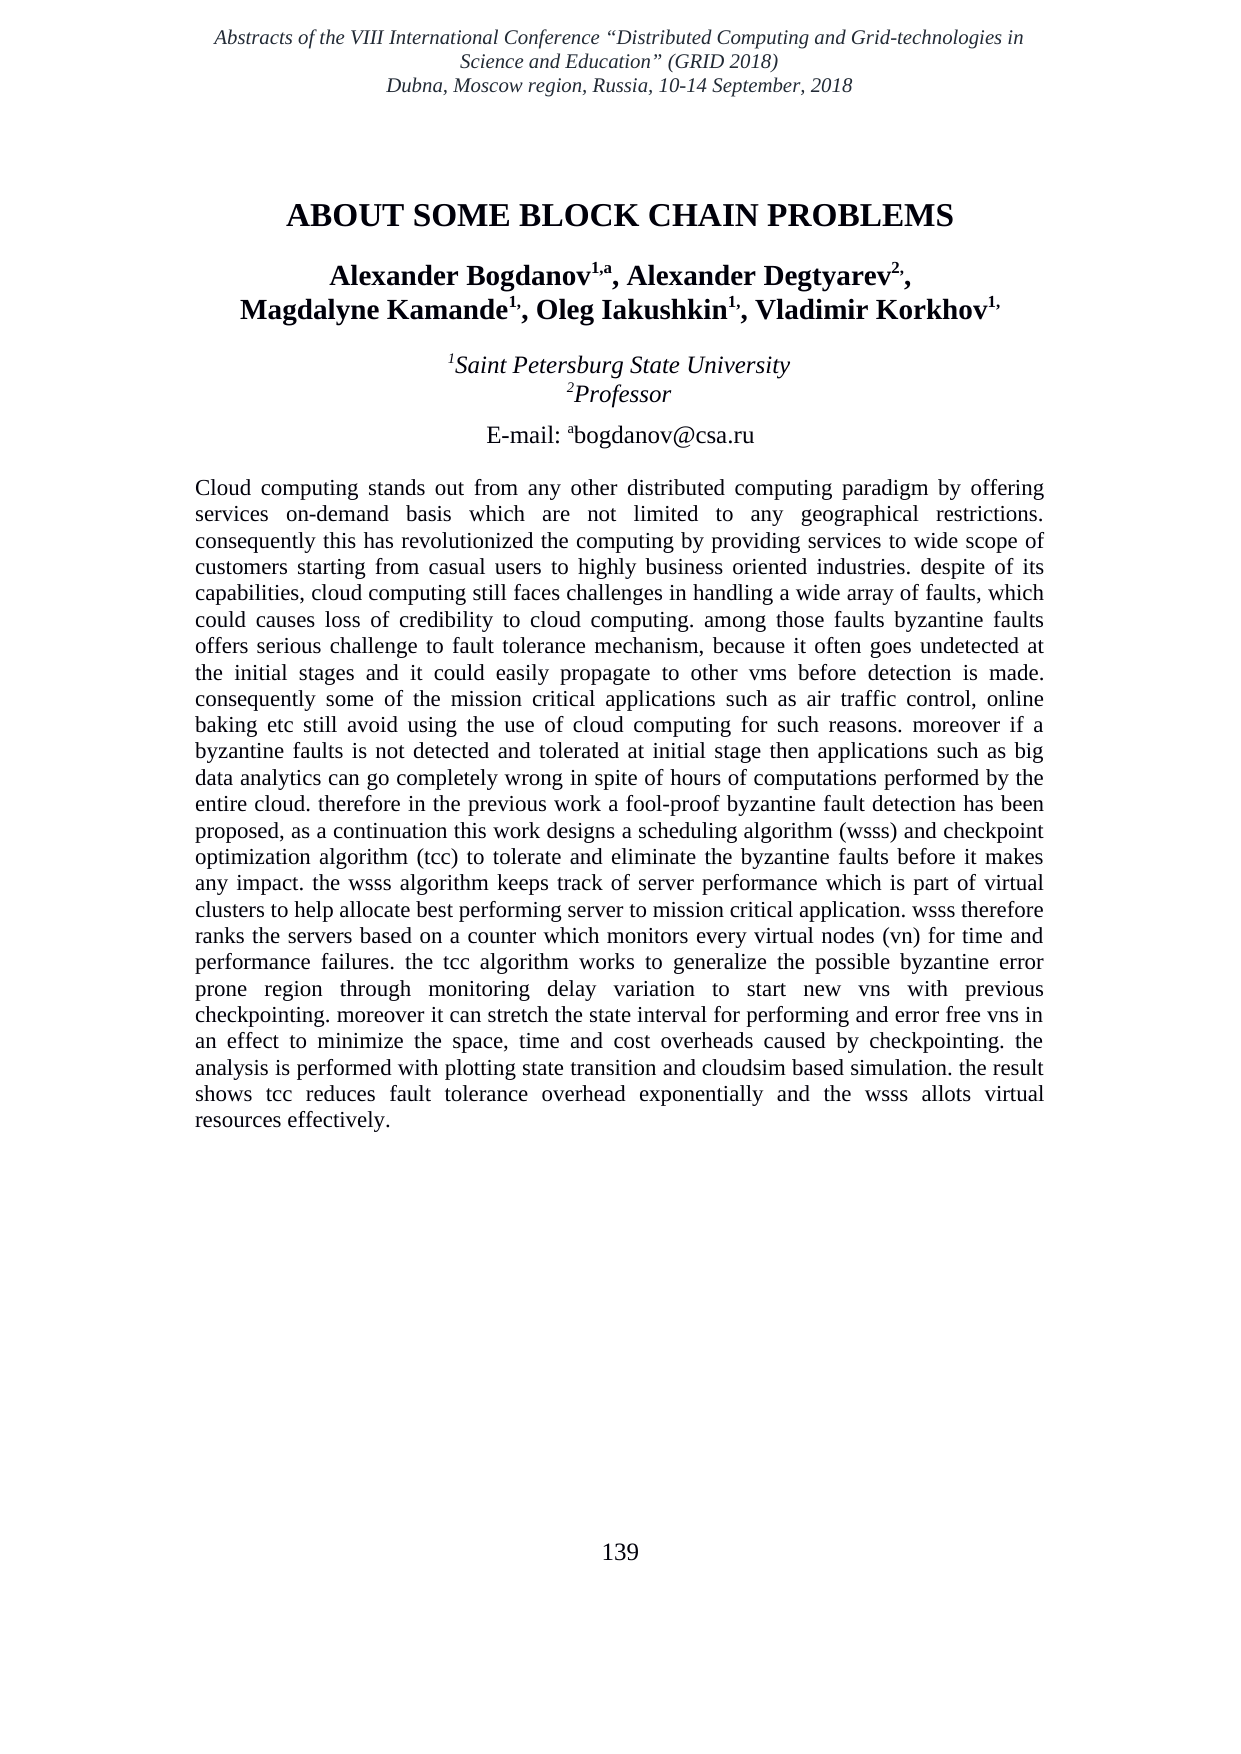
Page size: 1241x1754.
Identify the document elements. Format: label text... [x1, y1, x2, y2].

text 2Professor [195, 379, 1045, 408]
text E-mail: abogdanov@csa.ru [195, 420, 1045, 449]
text 1Saint Petersburg State University [195, 350, 1045, 379]
text Alexander Bogdanov1,a, Alexander Degtyarev2,, Magdalyne Kamande1,, Oleg Iakushkin1,, Vladimir Korkhov1, [195, 258, 1045, 325]
title ABOUT SOME BLOCK CHAIN PROBLEMS [195, 195, 1045, 233]
text Cloud computing stands out from any other distributed computing paradigm by offering services on-demand basis which are not limited to any geographical restrictions. consequently this has revolutionized the computing by providing services to wide scope of customers starting from casual users to highly business oriented industries. despite of its capabilities, cloud computing still faces challenges in handling a wide array of faults, which could causes loss of credibility to cloud computing. among those faults byzantine faults offers serious challenge to fault tolerance mechanism, because it often goes undetected at the initial stages and it could easily propagate to other vms before detection is made. consequently some of the mission critical applications such as air traffic control, online baking etc still avoid using the use of cloud computing for such reasons. moreover if a byzantine faults is not detected and tolerated at initial stage then applications such as big data analytics can go completely wrong in spite of hours of computations performed by the entire cloud. therefore in the previous work a fool-proof byzantine fault detection has been proposed, as a continuation this work designs a scheduling algorithm (wsss) and checkpoint optimization algorithm (tcc) to tolerate and eliminate the byzantine faults before it makes any impact. the wsss algorithm keeps track of server performance which is part of virtual clusters to help allocate best performing server to mission critical application. wsss therefore ranks the servers based on a counter which monitors every virtual nodes (vn) for time and performance failures. the tcc algorithm works to generalize the possible byzantine error prone region through monitoring delay variation to start new vns with previous checkpointing. moreover it can stretch the state interval for performing and error free vns in an effect to minimize the space, time and cost overheads caused by checkpointing. the analysis is performed with plotting state transition and cloudsim based simulation. the result shows tcc reduces fault tolerance overhead exponentially and the wsss allots virtual resources effectively. [195, 474, 1045, 1133]
